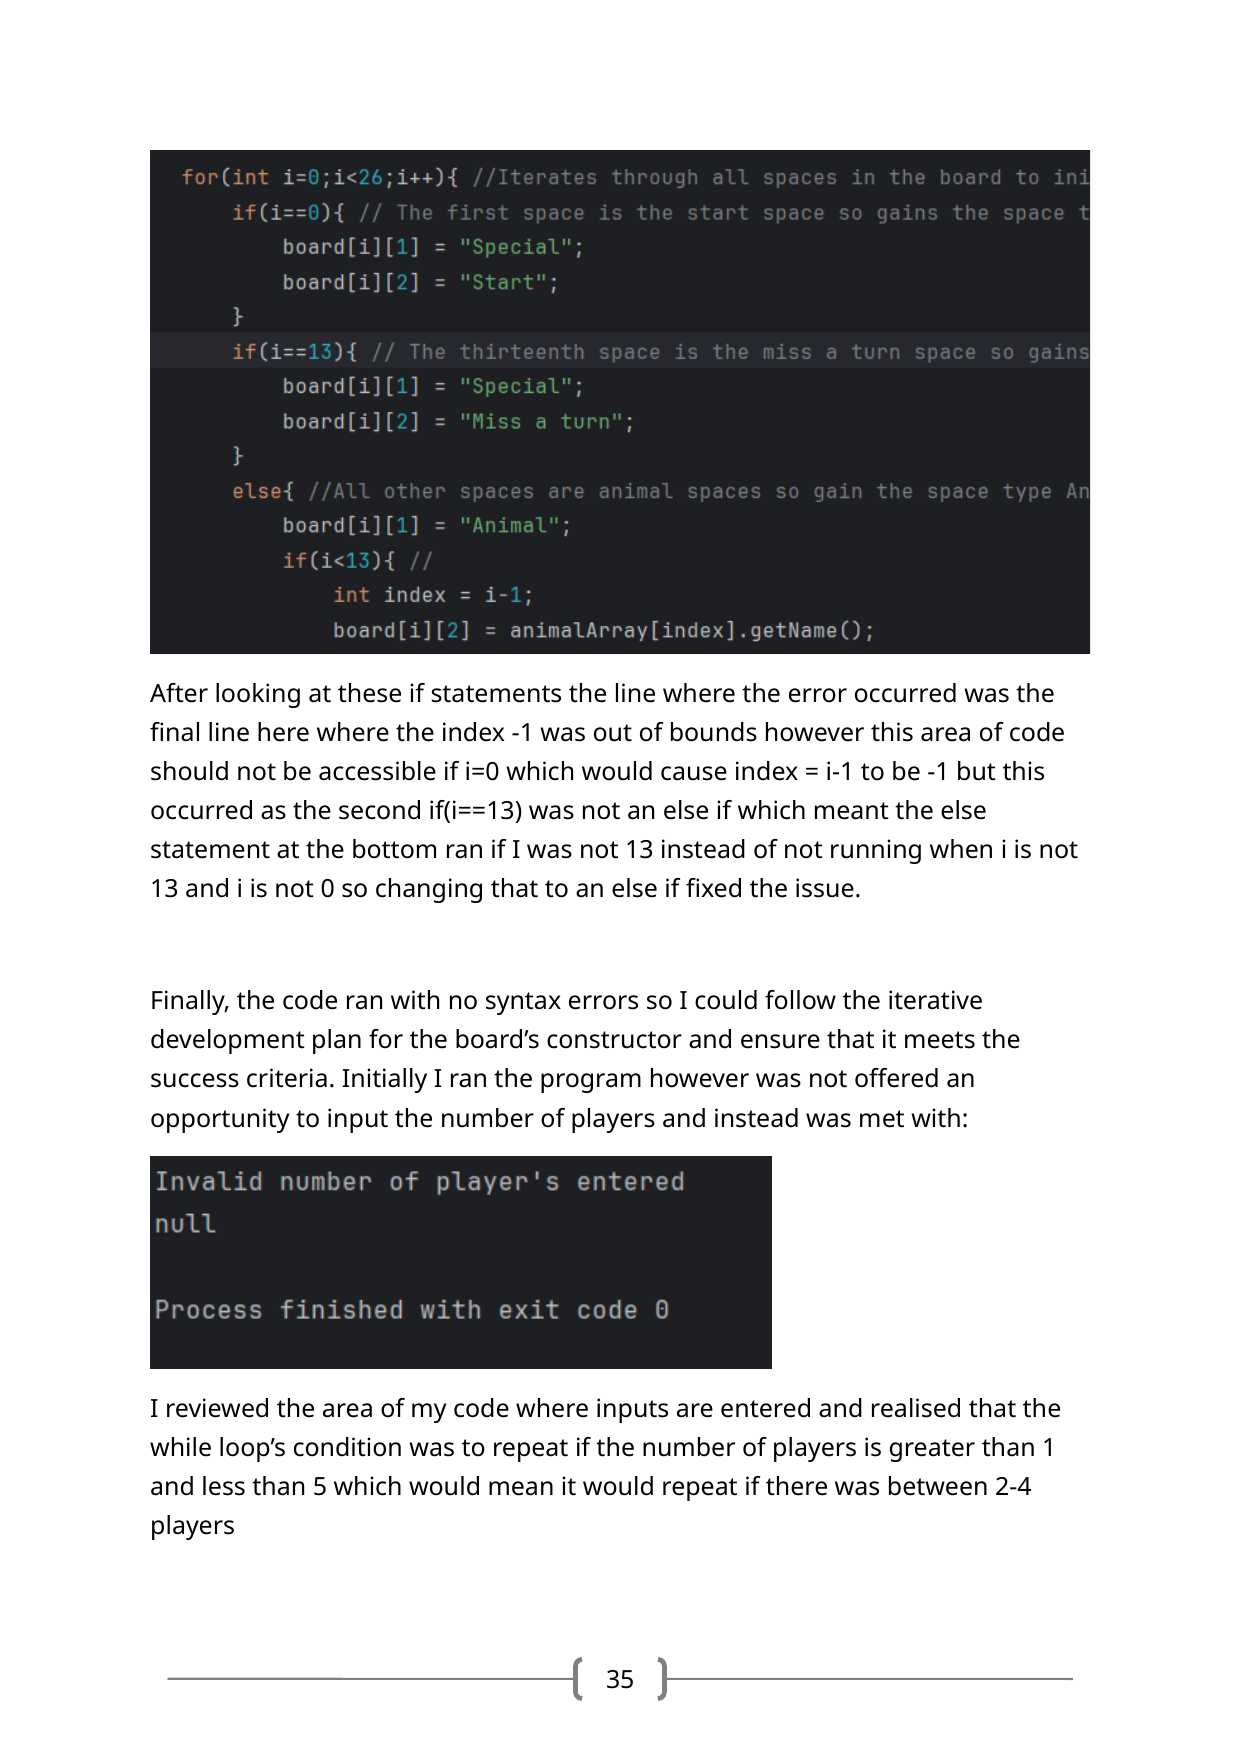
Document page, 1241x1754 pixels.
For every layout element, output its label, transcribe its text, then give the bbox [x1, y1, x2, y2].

picture [150, 1156, 772, 1369]
text Finally, the code ran with no syntax errors so I could follow the iterative development plan for the board’s constructor and ensure that it meets the success criteria. Initially I ran the program however was not offered an opportunity to input the number of players and instead was met with: [150, 983, 1090, 1134]
text I reviewed the area of my code where inputs are entered and realised that the while loop’s condition was to repeat if the number of players is greater than 1 and less than 5 which would mean it would repeat if there was between 2-4 players [150, 1390, 1090, 1542]
text After looking at these if statements the line where the error occurred was the final line here where the index -1 was out of bounds however this area of code should not be accessible if i=0 which would cause index = i-1 to be -1 but this occurred as the second if(i==13) was not an else if which meant the else statement at the bottom ran if I was not 13 instead of not running when i is not 13 and i is not 0 so changing that to an else if fixed the issue. [150, 675, 1090, 905]
picture [150, 150, 1091, 654]
